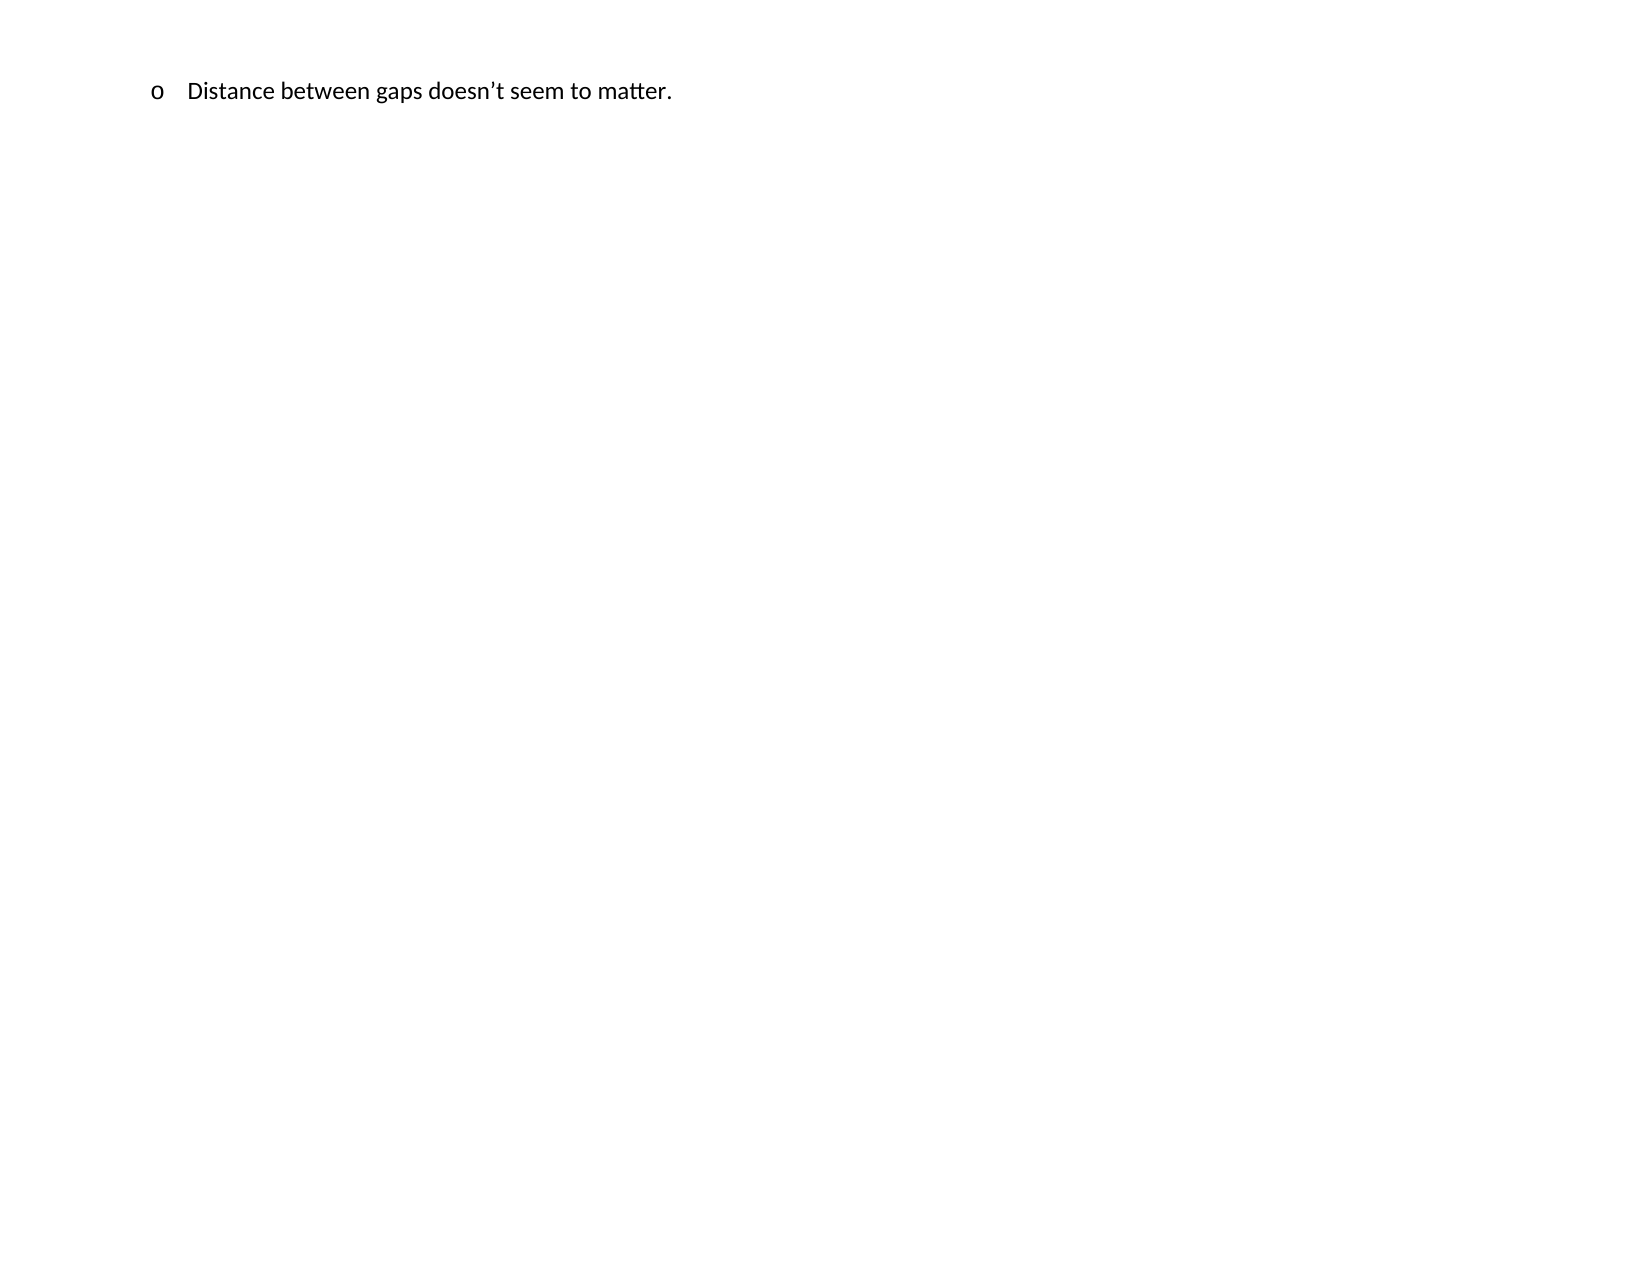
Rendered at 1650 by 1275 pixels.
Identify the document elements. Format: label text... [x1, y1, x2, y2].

list Distance between gaps doesn’t seem to matter. [150, 75, 1575, 107]
